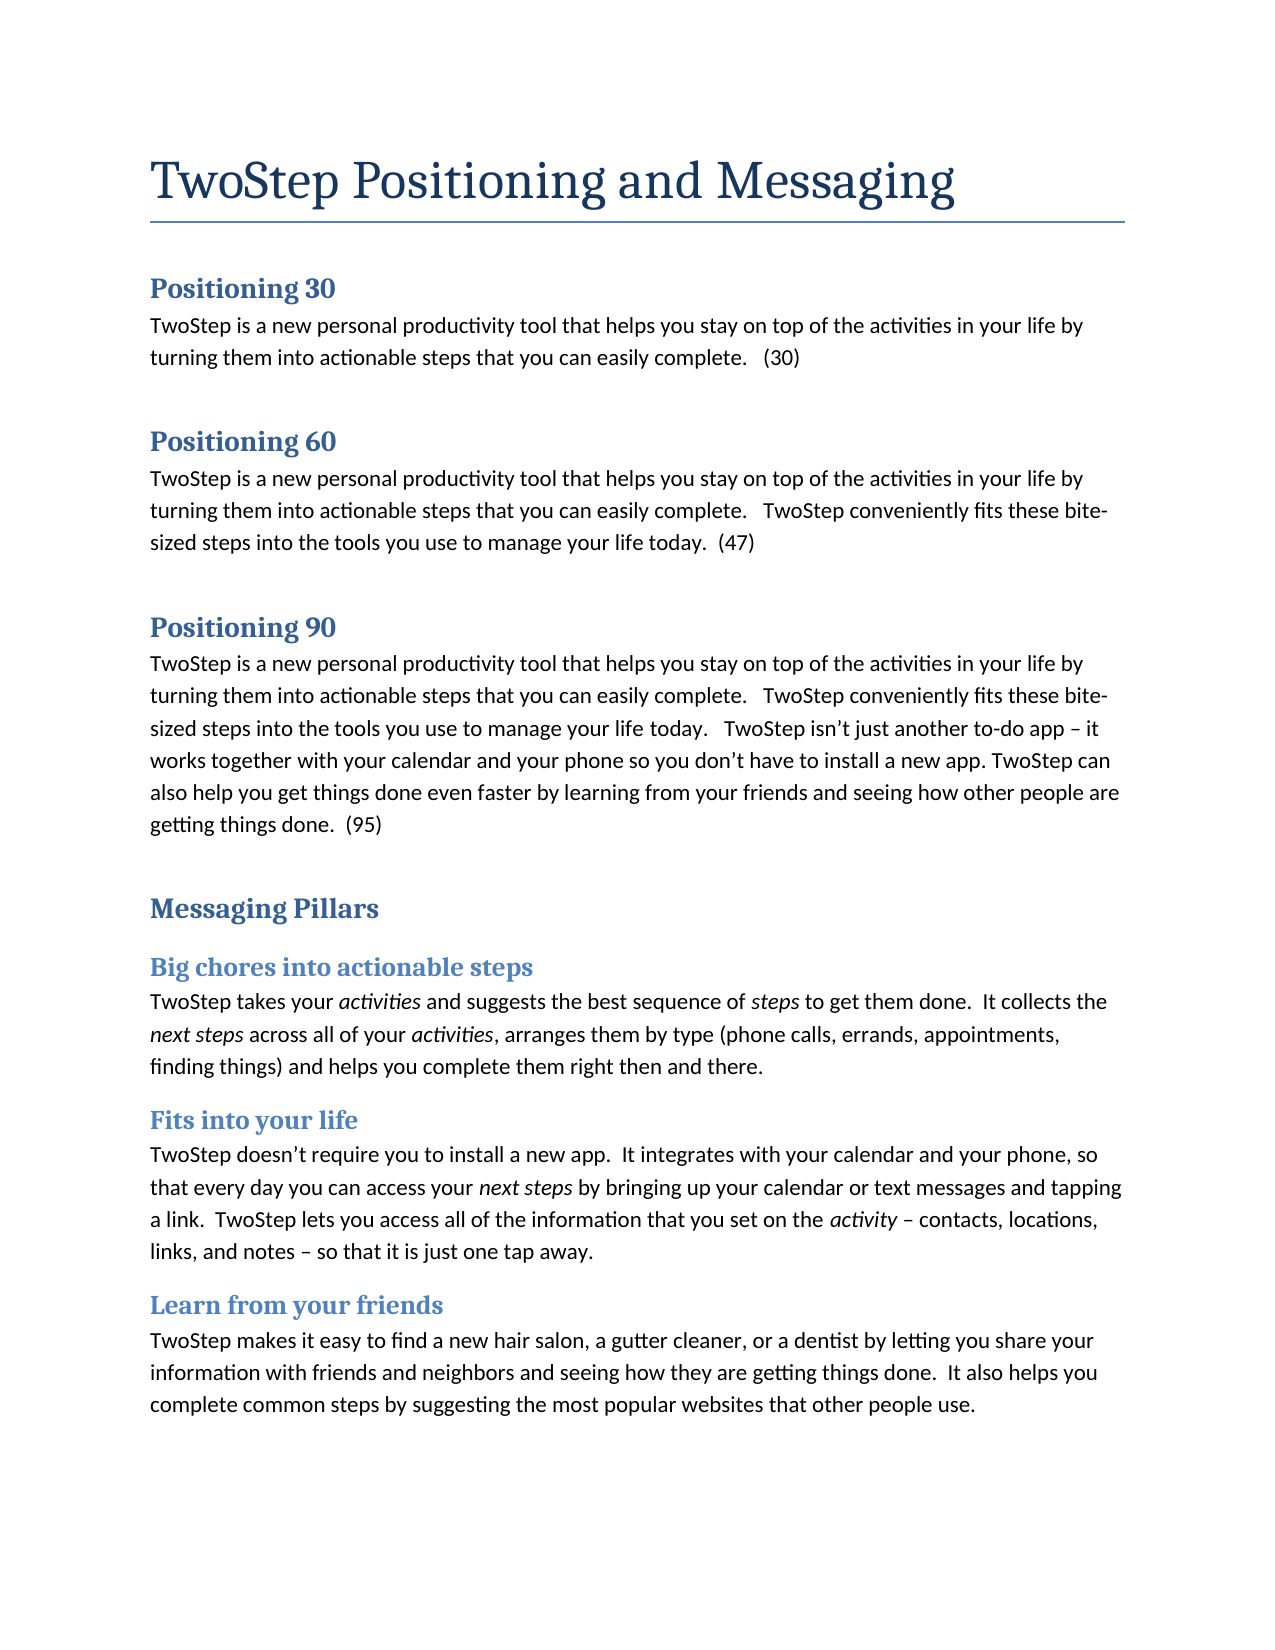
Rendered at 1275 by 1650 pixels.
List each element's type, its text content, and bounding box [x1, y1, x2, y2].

text TwoStep is a new personal productivity tool that helps you stay on top of the activities in your life by turning them into actionable steps that you can easily complete. TwoStep conveniently fits these bite-sized steps into the tools you use to manage your life today. (47) [150, 464, 1125, 557]
subtitle Positioning 90 [150, 611, 1125, 644]
subtitle Fits into your life [150, 1105, 1125, 1136]
text TwoStep makes it easy to find a new hair salon, a gutter cleaner, or a dentist by letting you share your information with friends and neighbors and seeing how they are getting things done. It also helps you complete common steps by suggesting the most popular websites that other people use. [150, 1326, 1125, 1418]
subtitle Messaging Pillars [150, 892, 1125, 926]
subtitle Positioning 60 [150, 426, 1125, 459]
subtitle Big chores into actionable steps [150, 952, 1125, 983]
title TwoStep Positioning and Messaging [150, 150, 1125, 221]
subtitle Learn from your friends [150, 1290, 1125, 1321]
text TwoStep takes your activities and suggests the best sequence of steps to get them done. It collects the next steps across all of your activities, arranges them by type (phone calls, errands, appointments, finding things) and helps you complete them right then and there. [150, 987, 1125, 1080]
text TwoStep is a new personal productivity tool that helps you stay on top of the activities in your life by turning them into actionable steps that you can easily complete. (30) [150, 311, 1125, 371]
text TwoStep is a new personal productivity tool that helps you stay on top of the activities in your life by turning them into actionable steps that you can easily complete. TwoStep conveniently fits these bite-sized steps into the tools you use to manage your life today. TwoStep isn’t just another to-do app – it works together with your calendar and your phone so you don’t have to install a new app. TwoStep can also help you get things done even faster by learning from your friends and seeing how other people are getting things done. (95) [150, 649, 1125, 838]
text TwoStep doesn’t require you to install a new app. It integrates with your calendar and your phone, so that every day you can access your next steps by bringing up your calendar or text messages and tapping a link. TwoStep lets you access all of the information that you set on the activity – contacts, locations, links, and notes – so that it is just one tap away. [150, 1141, 1125, 1265]
subtitle Positioning 30 [150, 273, 1125, 306]
